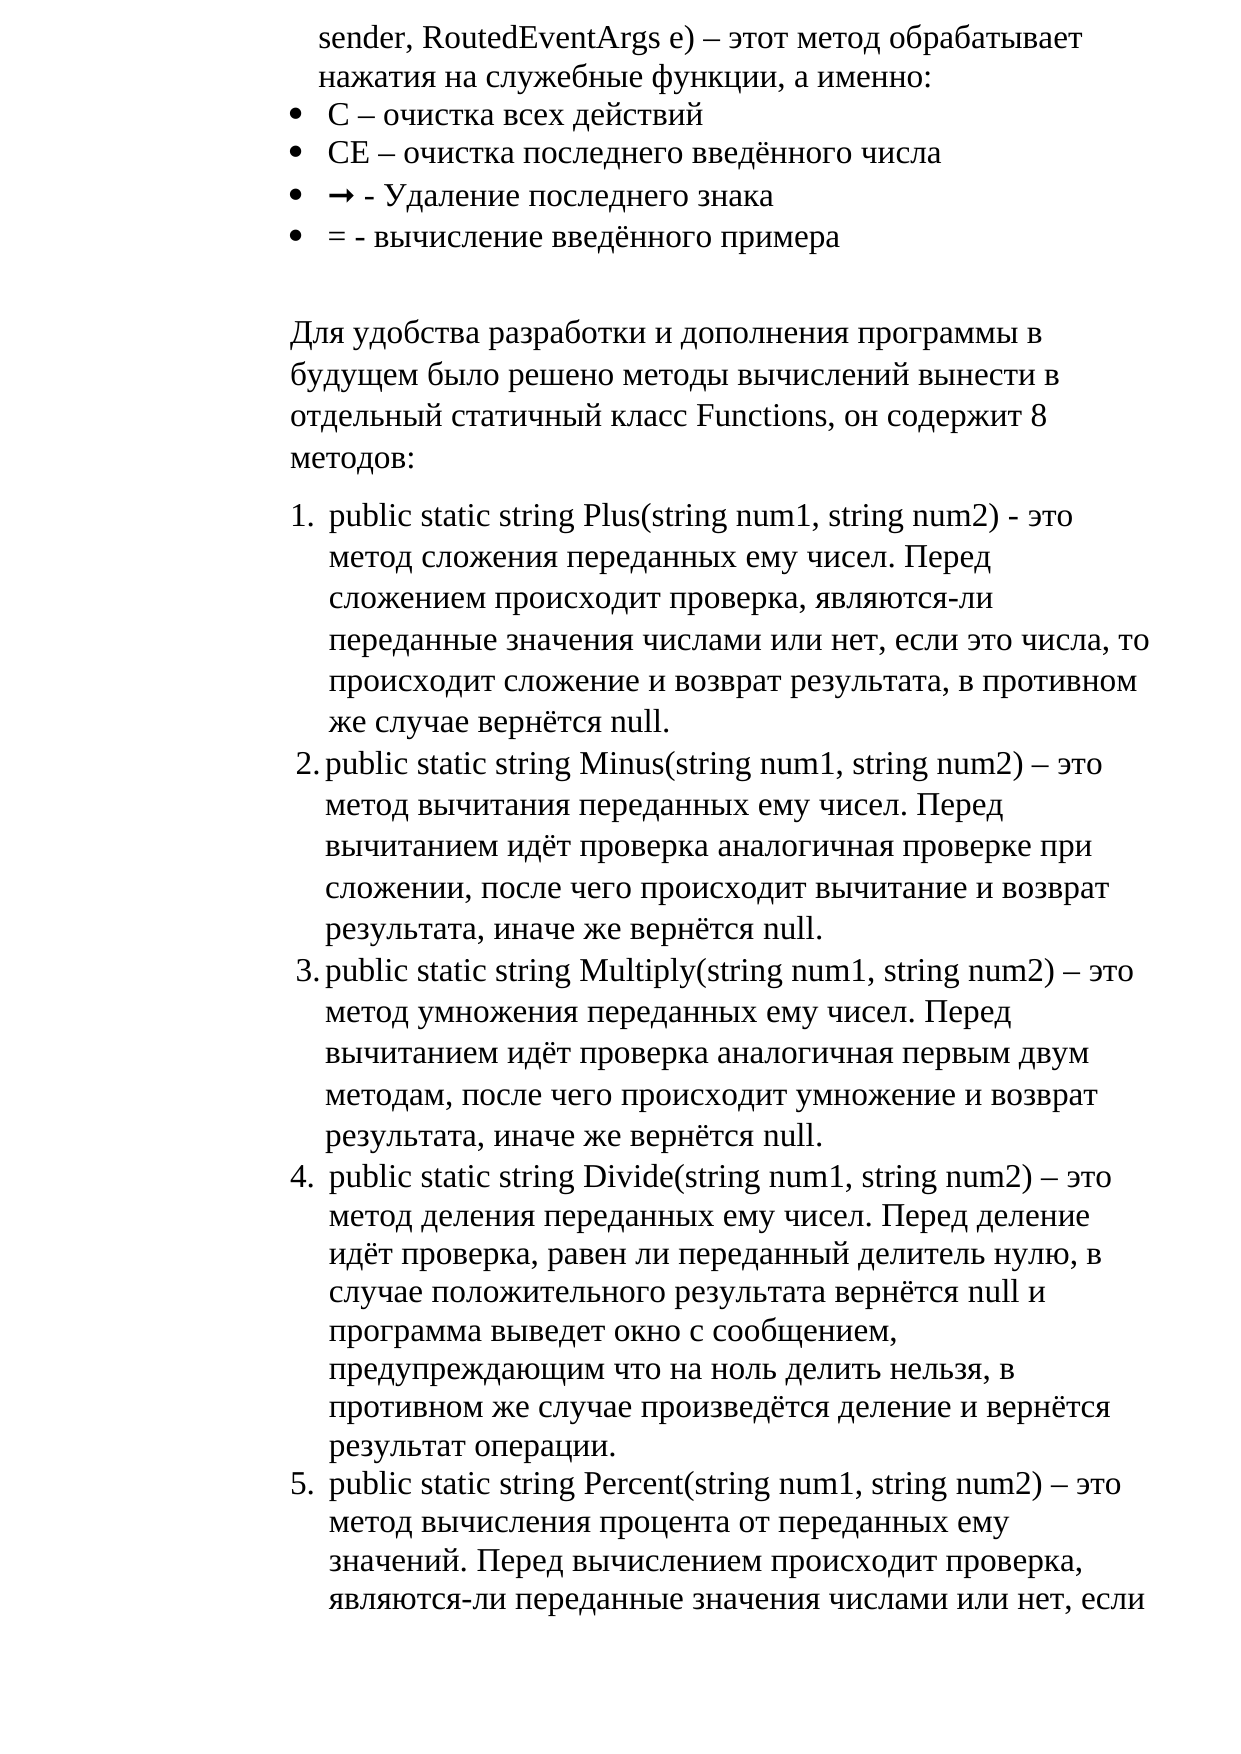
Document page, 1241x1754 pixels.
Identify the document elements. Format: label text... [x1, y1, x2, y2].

list public static string Divide(string num1, string num2) – это метод деления переданных ему чисел. Перед деление идёт проверка, равен ли переданный делитель нулю, в случае положительного результата вернётся null и программа выведет окно с сообщением, предупреждающим что на ноль делить нельзя, в противном же случае произведётся деление и вернётся результат операции. [290, 1157, 1152, 1463]
text Для удобства разработки и дополнения программы в будущем было решено методы вычислений вынести в отдельный статичный класс Functions, он содержит 8 методов: [290, 313, 1152, 475]
list public static string Multiply(string num1, string num2) – это метод умножения переданных ему чисел. Перед вычитанием идёт проверка аналогичная первым двум методам, после чего происходит умножение и возврат результата, иначе же вернётся null. [295, 950, 1152, 1153]
list = - вычисление введённого примера [290, 216, 1152, 255]
list public static string Plus(string num1, string num2) - это метод сложения переданных ему чисел. Перед сложением происходит проверка, являются-ли переданные значения числами или нет, если это числа, то происходит сложение и возврат результата, в противном же случае вернётся null. [290, 495, 1152, 740]
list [290, 1463, 1152, 1617]
list C – очистка всех действий [290, 94, 1152, 133]
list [281, 18, 1152, 94]
list ➞ - Удаление последнего знака [290, 171, 1152, 216]
list СЕ – очистка последнего введённого числа [290, 133, 1152, 171]
list public static string Minus(string num1, string num2) – это метод вычитания переданных ему чисел. Перед вычитанием идёт проверка аналогичная проверке при сложении, после чего происходит вычитание и возврат результата, иначе же вернётся null. [295, 743, 1152, 947]
